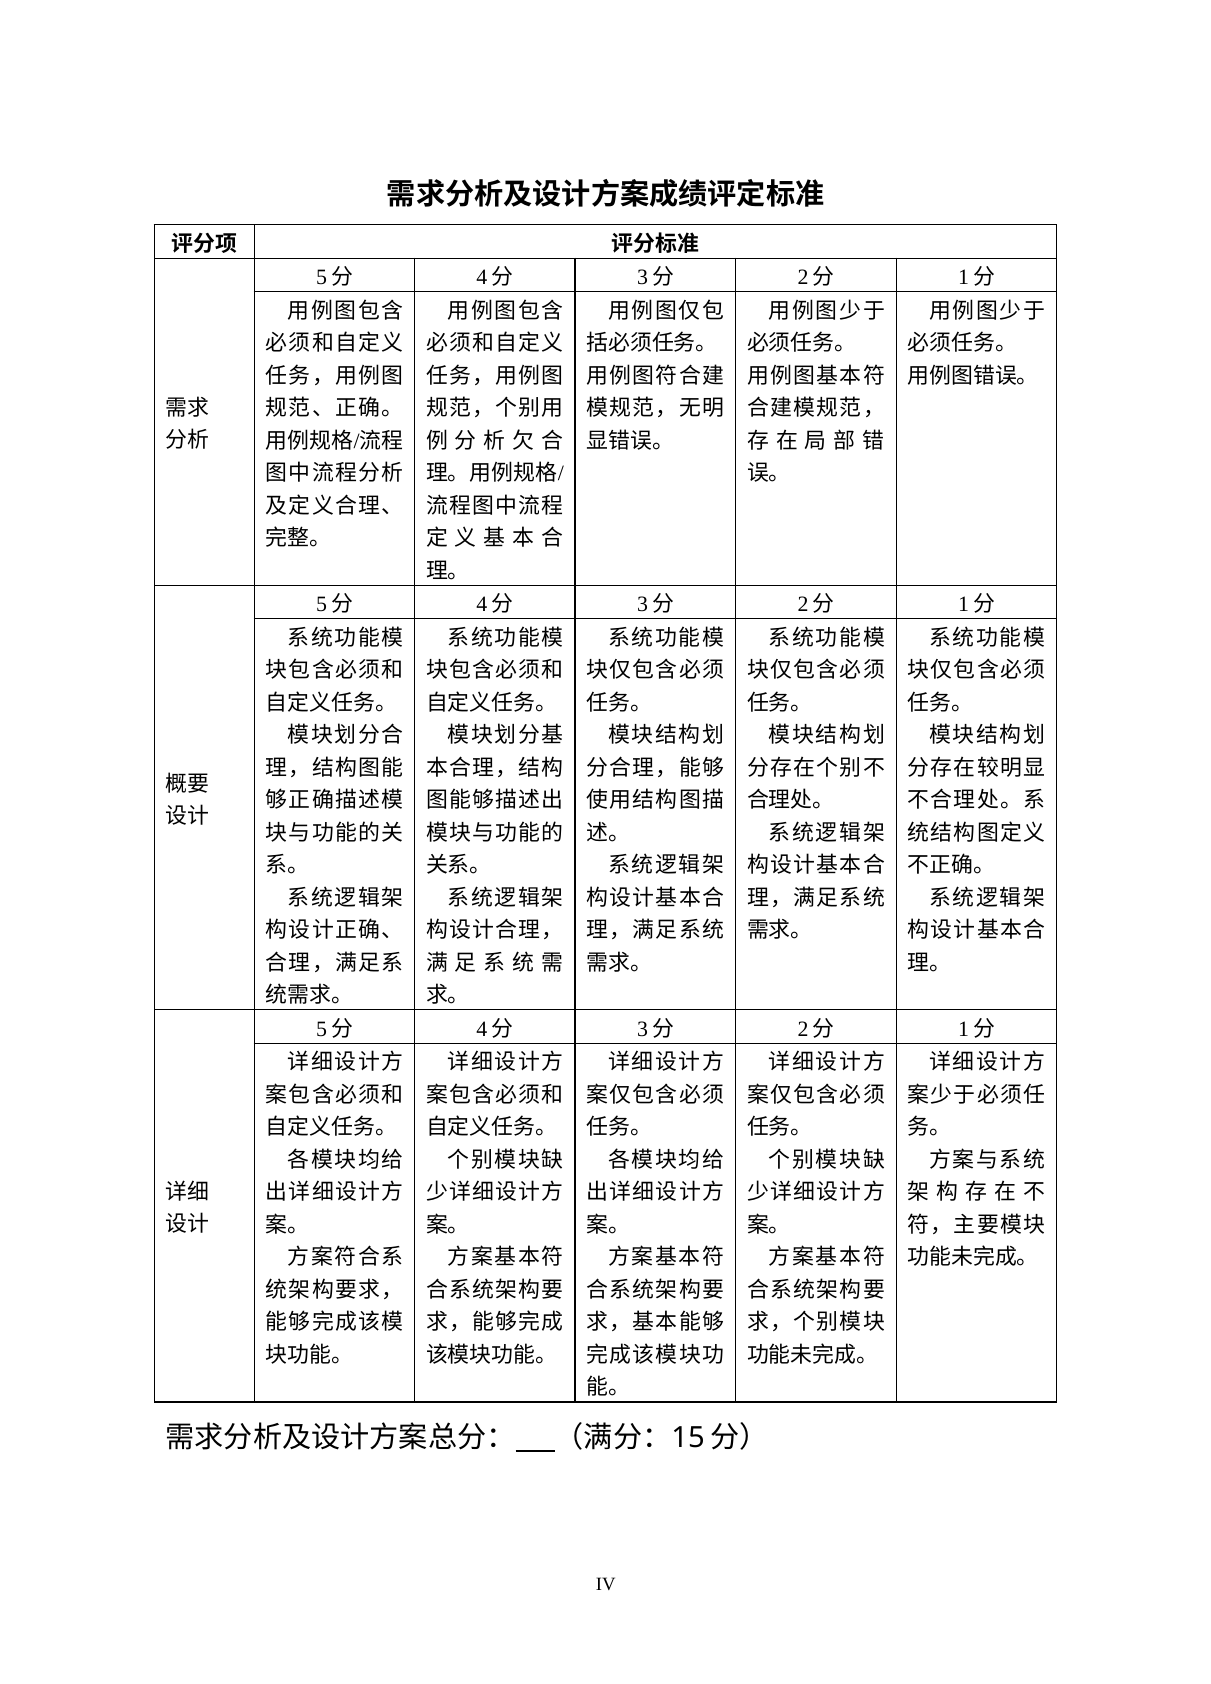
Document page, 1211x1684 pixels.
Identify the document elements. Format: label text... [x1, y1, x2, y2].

table_cell 2分 [736, 1010, 896, 1043]
table_cell 4分 [415, 1010, 574, 1043]
table_cell 4分 [415, 586, 574, 618]
table_cell 1分 [897, 259, 1056, 291]
text 需求分析及设计方案总分： （满分：15分） [165, 1403, 1045, 1467]
table_cell 3分 [576, 259, 735, 291]
table_cell 系统功能模块仅包含必须任务。 模块结构划分存在个别不合理处。 系统逻辑架构设计基本合理，满足系统需求。 [736, 619, 896, 1009]
table_cell 5分 [255, 259, 414, 291]
table_header 评分项 [155, 225, 254, 258]
table_cell 1分 [897, 586, 1056, 618]
table_cell 需求 分析 [155, 259, 254, 585]
table_cell 详细设计方案仅包含必须任务。 个别模块缺少详细设计方案。 方案基本符合系统架构要求，个别模块功能未完成。 [736, 1044, 896, 1401]
table_cell 用例图少于必须任务。 用例图基本符合建模规范，存在局部错误。 [736, 292, 896, 585]
table_header 评分标准 [255, 225, 1056, 258]
table_cell 概要 设计 [155, 586, 254, 1009]
table_cell 用例图少于必须任务。 用例图错误。 [897, 292, 1056, 585]
table_cell 1分 [897, 1010, 1056, 1043]
table_cell 2分 [736, 259, 896, 291]
table_cell 3分 [576, 1010, 735, 1043]
table_cell 详细 设计 [155, 1010, 254, 1401]
table_cell 3分 [576, 586, 735, 618]
table_cell 详细设计方案包含必须和自定义任务。 各模块均给出详细设计方案。 方案符合系统架构要求，能够完成该模块功能。 [255, 1044, 414, 1401]
table_cell 用例图仅包括必须任务。 用例图符合建模规范，无明显错误。 [576, 292, 735, 585]
table_cell 用例图包含必须和自定义任务，用例图规范，个别用例分析欠合理。用例规格/流程图中流程定义基本合理。 [415, 292, 574, 585]
table_cell 系统功能模块仅包含必须任务。 模块结构划分合理，能够使用结构图描述。 系统逻辑架构设计基本合理，满足系统需求。 [576, 619, 735, 1009]
table_cell 用例图包含必须和自定义任务，用例图规范、正确。用例规格/流程图中流程分析及定义合理、完整。 [255, 292, 414, 585]
table_cell 5分 [255, 1010, 414, 1043]
table_cell 4分 [415, 259, 574, 291]
table_cell 2分 [736, 586, 896, 618]
text 需求分析及设计方案成绩评定标准 [165, 159, 1045, 224]
table_cell 详细设计方案仅包含必须任务。 各模块均给出详细设计方案。 方案基本符合系统架构要求，基本能够完成该模块功能。 [576, 1044, 735, 1401]
table_cell 详细设计方案少于必须任务。 方案与系统架构存在不符，主要模块功能未完成。 [897, 1044, 1056, 1401]
table_cell 5分 [255, 586, 414, 618]
table_cell 系统功能模块包含必须和自定义任务。 模块划分合理，结构图能够正确描述模块与功能的关系。 系统逻辑架构设计正确、合理，满足系统需求。 [255, 619, 414, 1009]
table_cell 详细设计方案包含必须和自定义任务。 个别模块缺少详细设计方案。 方案基本符合系统架构要求，能够完成该模块功能。 [415, 1044, 574, 1401]
table_cell 系统功能模块包含必须和自定义任务。 模块划分基本合理，结构图能够描述出模块与功能的关系。 系统逻辑架构设计合理，满足系统需求。 [415, 619, 574, 1009]
table_cell 系统功能模块仅包含必须任务。 模块结构划分存在较明显不合理处。系统结构图定义不正确。 系统逻辑架构设计基本合理。 [897, 619, 1056, 1009]
